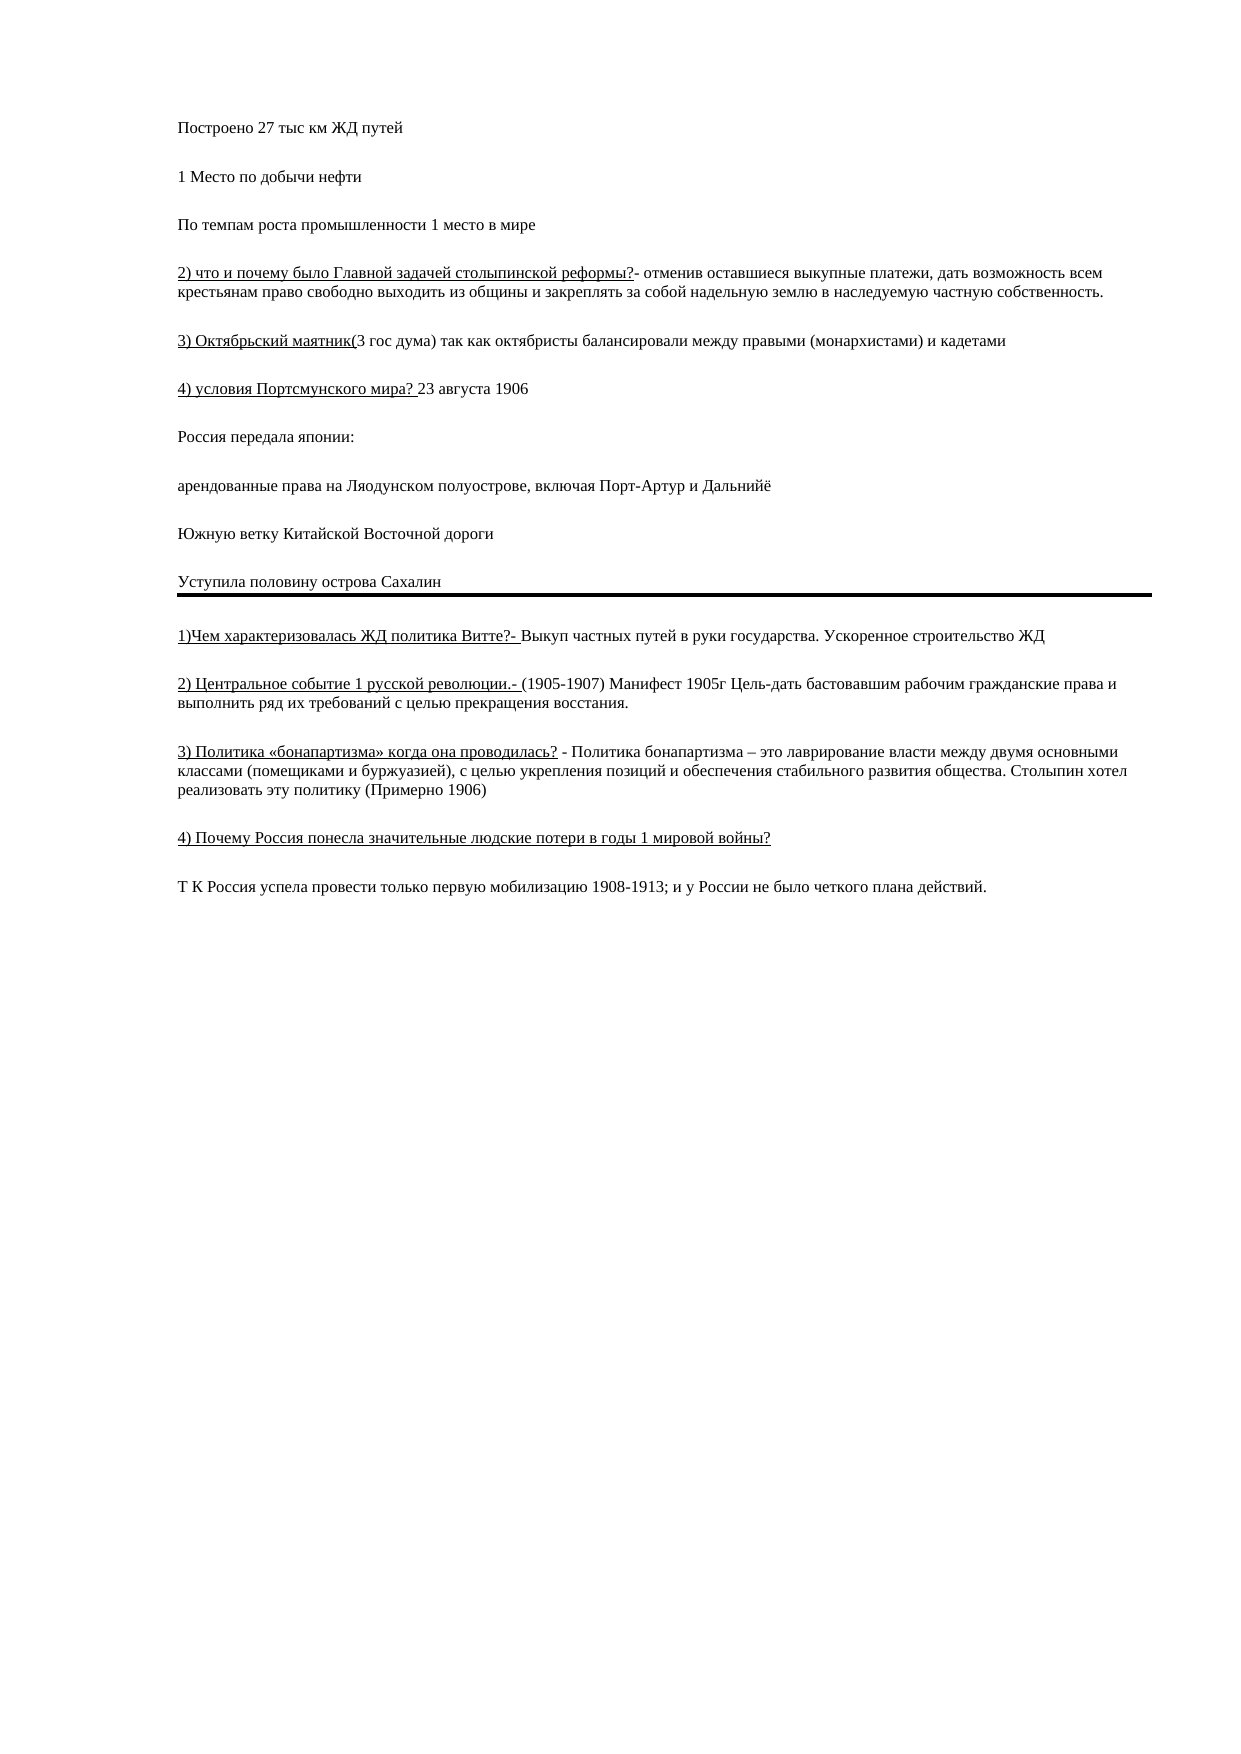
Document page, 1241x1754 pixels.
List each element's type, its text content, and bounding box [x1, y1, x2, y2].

text Построено 27 тыс км ЖД путей [177, 118, 1152, 137]
text Южную ветку Китайской Восточной дороги [177, 524, 1152, 543]
text 3) Политика «бонапартизма» когда она проводилась? - Политика бонапартизма – это лаврирование власти между двумя основными классами (помещиками и буржуазией), с целью укрепления позиций и обеспечения стабильного развития общества. Столыпин хотел реализовать эту политику (Примерно 1906) [177, 742, 1152, 799]
text 3) Октябрьский маятник(3 гос дума) так как октябристы балансировали между правыми (монархистами) и кадетами [177, 331, 1152, 350]
text арендованные права на Ляодунском полуострове, включая Порт-Артур и Дальнийё [177, 476, 1152, 495]
text 1 Место по добычи нефти [177, 166, 1152, 186]
text 2) Центральное событие 1 русской революции.- (1905-1907) Манифест 1905г Цель-дать бастовавшим рабочим гражданские права и выполнить ряд их требований с целью прекращения восстания. [177, 674, 1152, 712]
text Т К Россия успела провести только первую мобилизацию 1908-1913; и у России не было четкого плана действий. [177, 877, 1152, 896]
text Россия передала японии: [177, 427, 1152, 446]
text 4) Почему Россия понесла значительные людские потери в годы 1 мировой войны? [177, 828, 1152, 847]
text 1)Чем характеризовалась ЖД политика Витте?- Выкуп частных путей в руки государства. Ускоренное строительство ЖД [177, 626, 1152, 645]
text 4) условия Портсмунского мира? 23 августа 1906 [177, 379, 1152, 398]
text По темпам роста промышленности 1 место в мире [177, 215, 1152, 234]
text 2) что и почему было Главной задачей столыпинской реформы?- отменив оставшиеся выкупные платежи, дать возможность всем крестьянам право свободно выходить из общины и закреплять за собой надельную землю в наследуемую частную собственность. [177, 263, 1152, 301]
text Уступила половину острова Сахалин [177, 572, 1152, 593]
